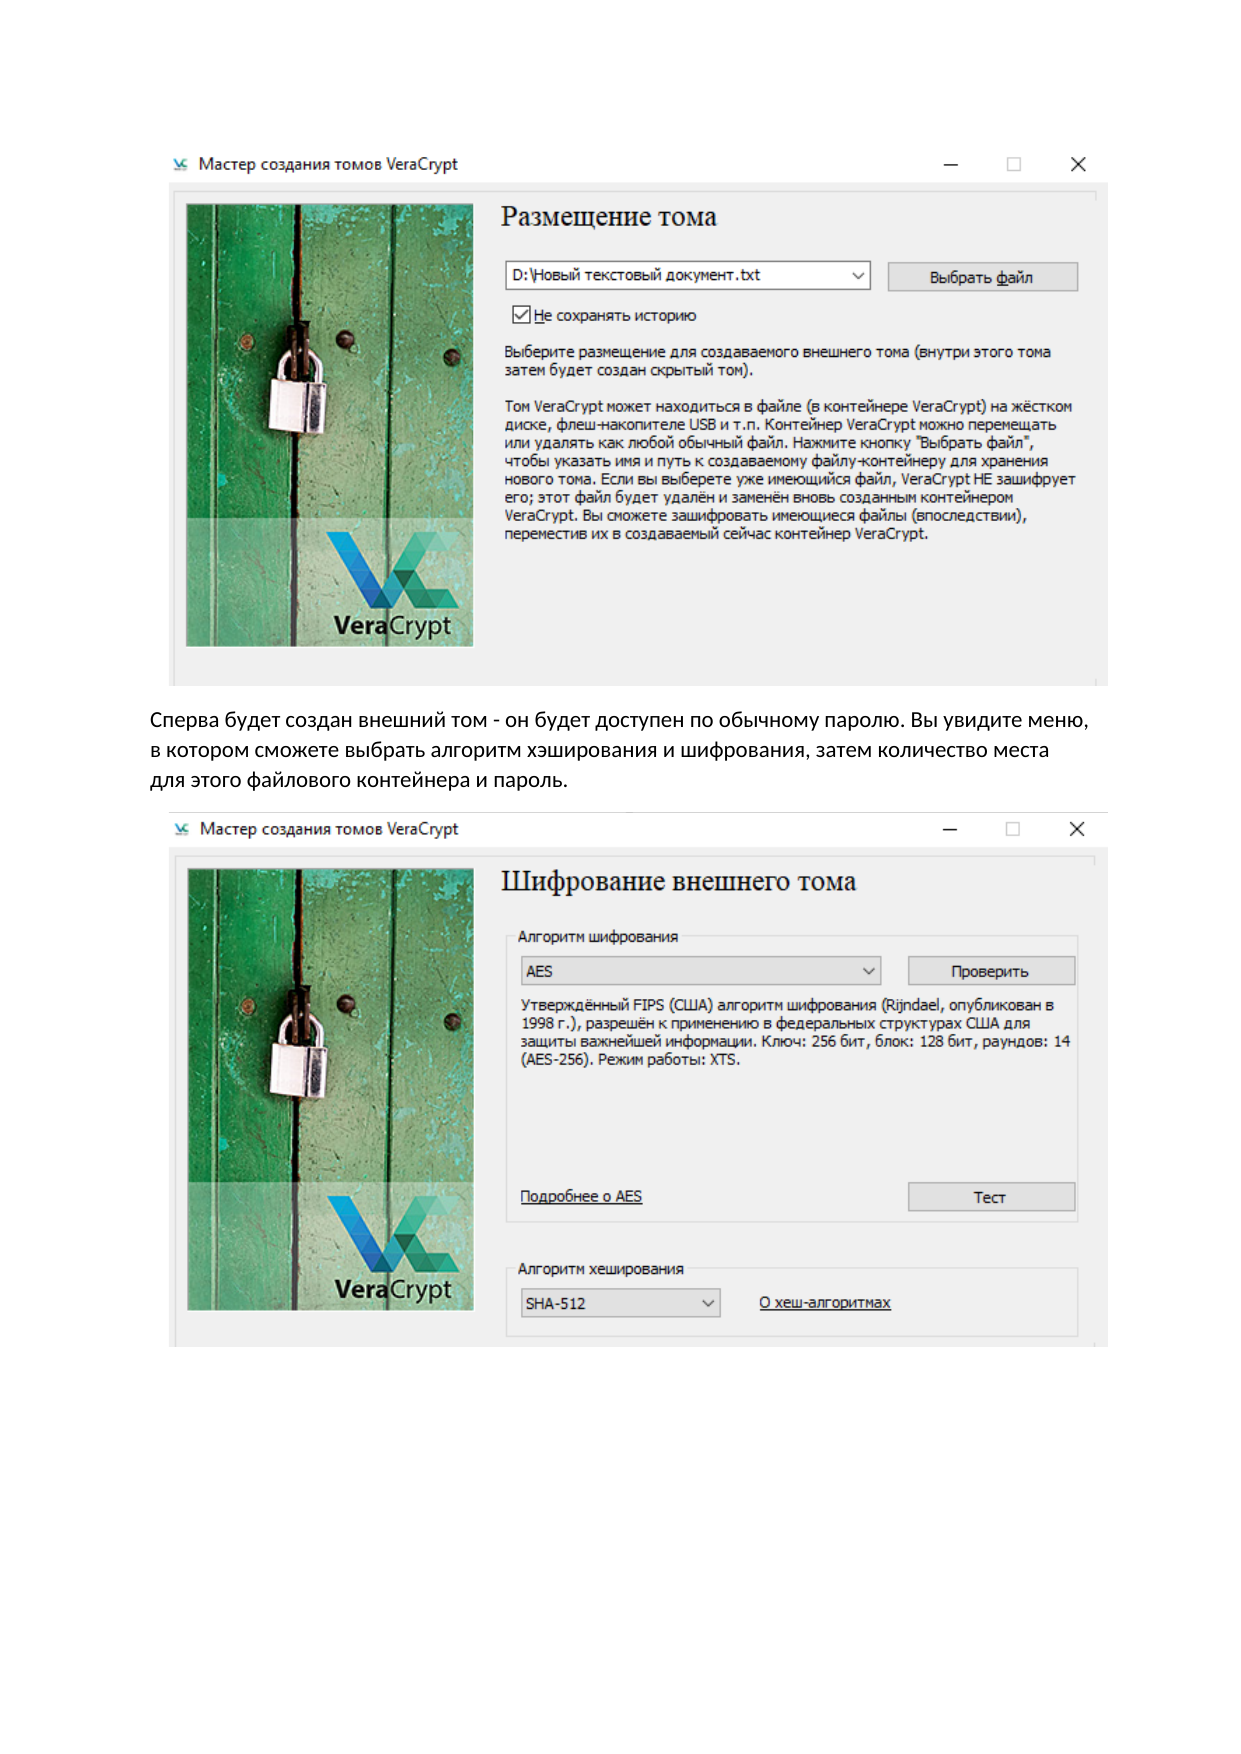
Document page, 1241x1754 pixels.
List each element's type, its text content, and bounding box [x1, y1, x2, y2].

text Сперва будет создан внешний том - он будет доступен по обычному паролю. Вы увидите меню, в котором сможете выбрать алгоритм хэширования и шифрования, затем количество места для этого файлового контейнера и пароль. [150, 705, 1090, 793]
